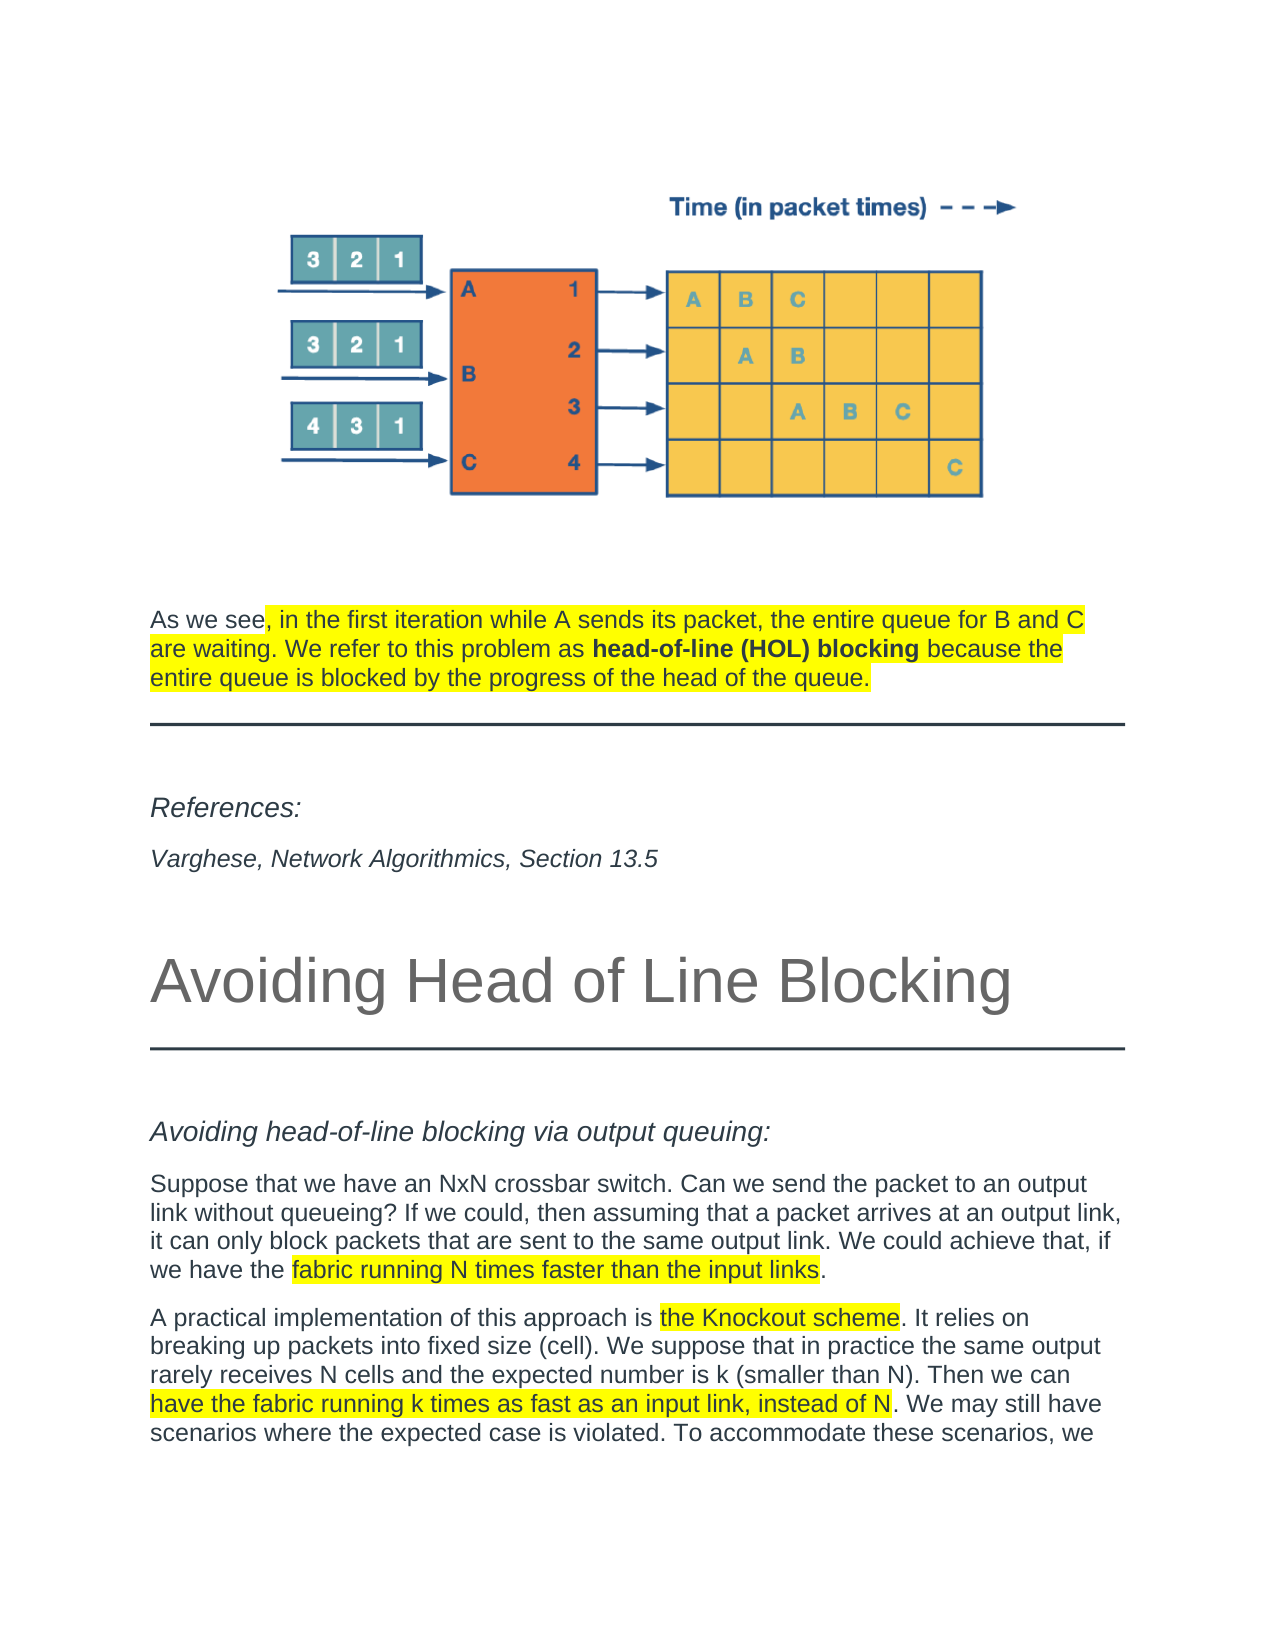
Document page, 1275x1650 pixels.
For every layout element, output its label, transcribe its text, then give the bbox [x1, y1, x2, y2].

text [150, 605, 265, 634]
subtitle References: [150, 791, 1125, 823]
text As we see, in the first iteration while A sends its packet, the entire queue for B and C are waiting. We refer to this problem as head-of-line (HOL) blocking because the entire queue is blocked by the progress of the head of the queue. [871, 605, 1125, 692]
text Suppose that we have an NxN crossbar switch. Can we send the packet to an output link without queueing? If we could, then assuming that a packet arrives at an output link, it can only block packets that are sent to the same output link. We could achieve that, if we have the fabric running N times faster than the input links. [150, 1169, 1125, 1284]
picture [150, 150, 1125, 587]
subtitle Avoiding head-of-line blocking via output queuing: [150, 1115, 1125, 1148]
subtitle Avoiding Head of Line Blocking [150, 944, 1125, 1016]
text Varghese, Network Algorithmics, Section 13.5 [150, 844, 1125, 873]
